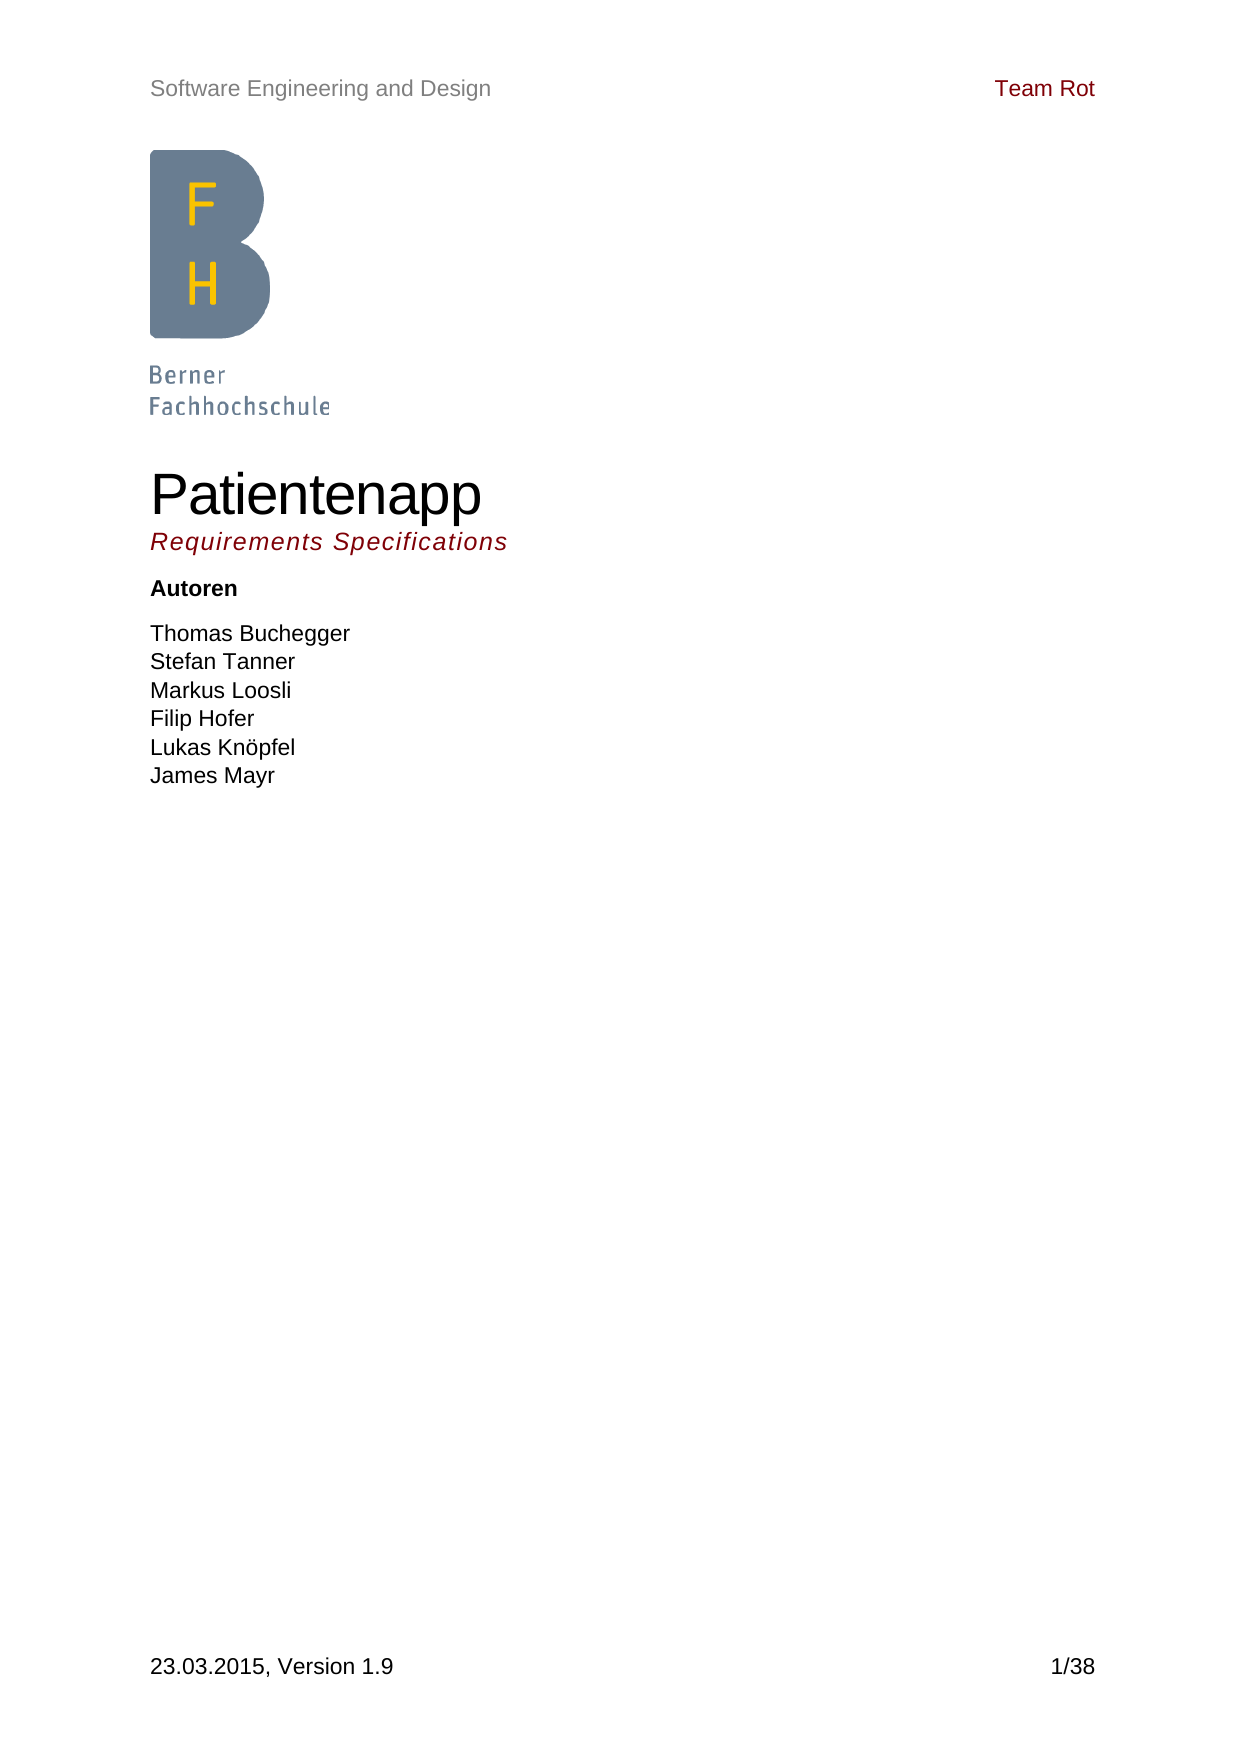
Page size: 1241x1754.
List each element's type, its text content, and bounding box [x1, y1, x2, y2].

title Patientenapp [150, 460, 1090, 527]
subtitle Requirements Specifications [150, 527, 1090, 556]
text Autoren [150, 575, 1090, 601]
text Thomas Buchegger Stefan Tanner Markus Loosli Filip Hofer Lukas Knöpfel James Mayr [150, 620, 1090, 788]
picture [150, 150, 329, 415]
